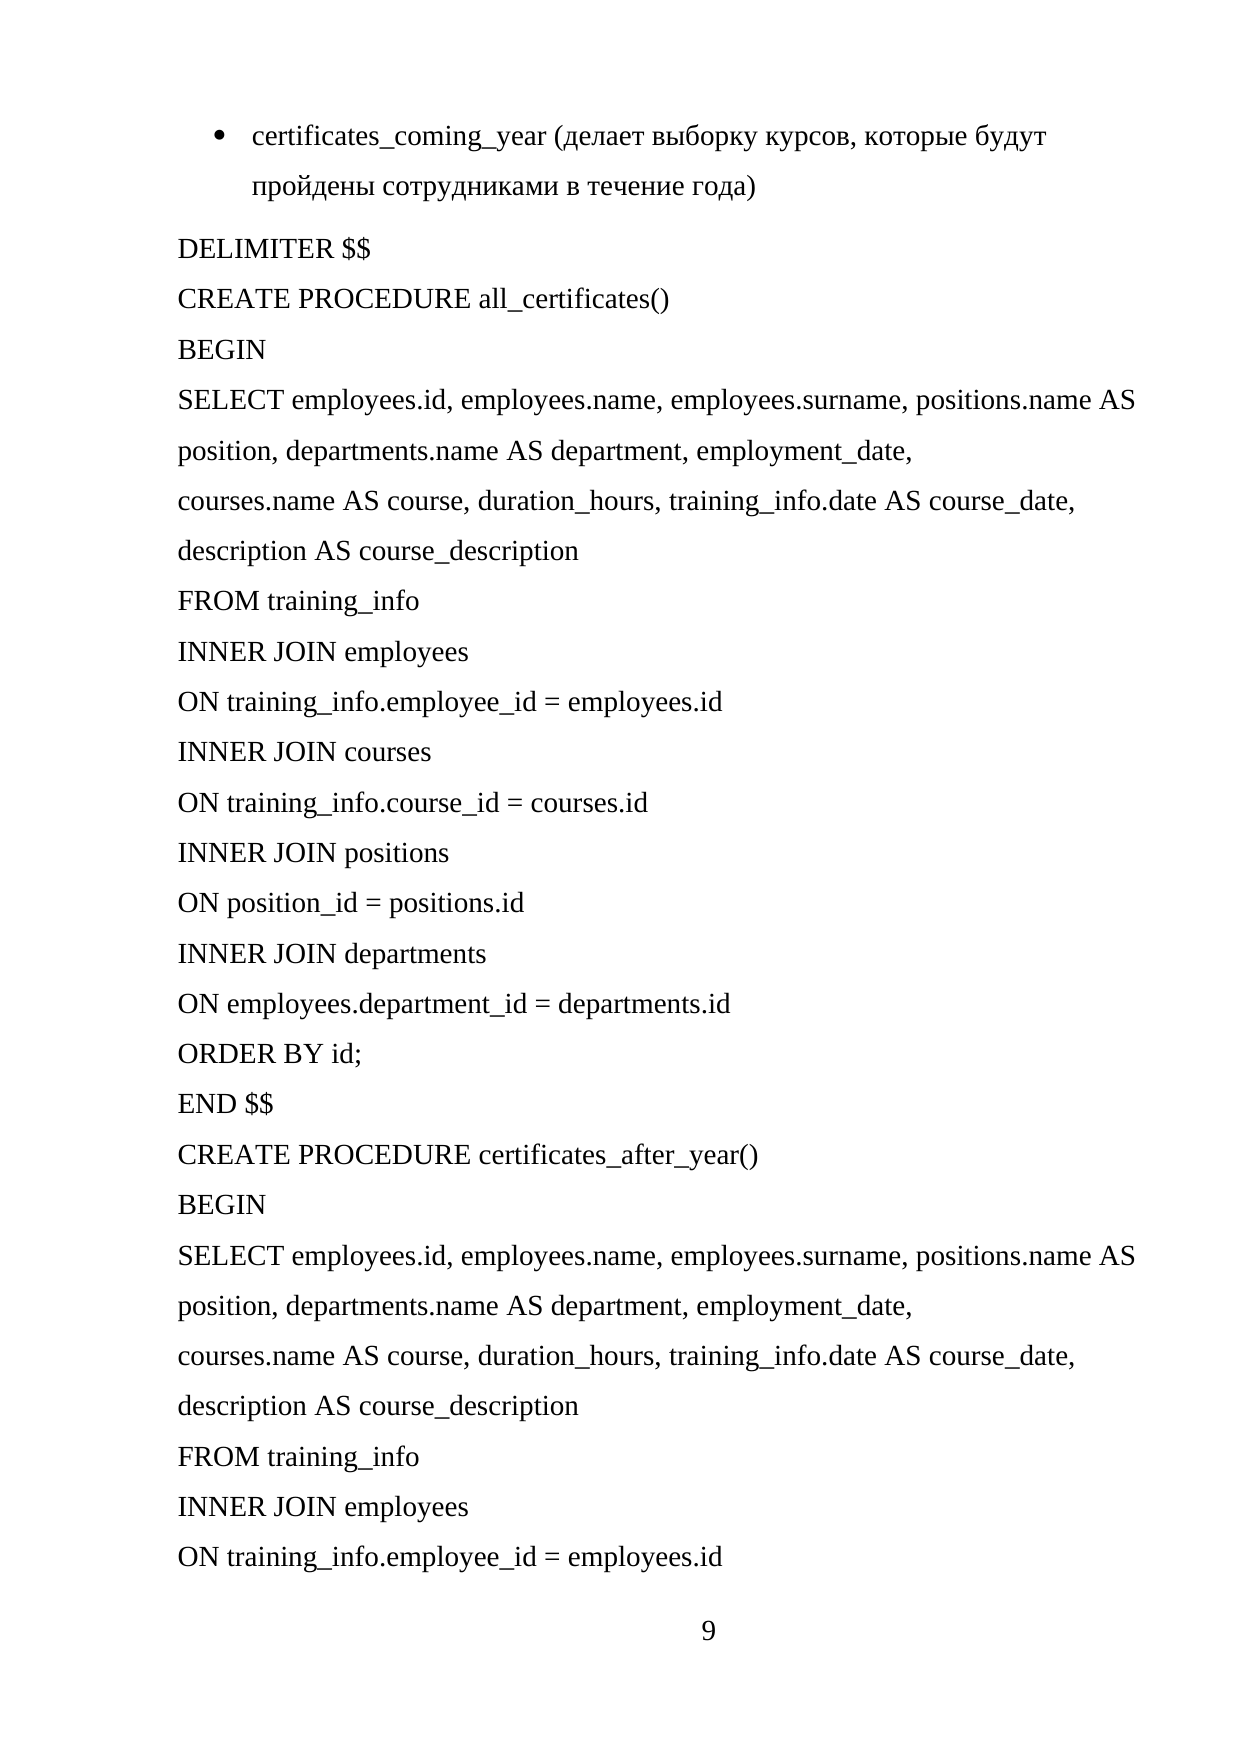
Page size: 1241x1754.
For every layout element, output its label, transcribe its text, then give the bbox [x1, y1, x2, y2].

text ORDER BY id; [177, 1036, 1152, 1070]
text INNER JOIN employees [177, 1489, 1152, 1523]
text SELECT employees.id, employees.name, employees.surname, positions.name AS position, departments.name AS department, employment_date, [177, 382, 1152, 466]
text END $$ [177, 1087, 1152, 1120]
text SELECT employees.id, employees.name, employees.surname, positions.name AS position, departments.name AS department, employment_date, [177, 1238, 1152, 1321]
text BEGIN [177, 332, 1152, 366]
text INNER JOIN positions [177, 835, 1152, 869]
text ON training_info.employee_id = employees.id [177, 1539, 1152, 1573]
text ON training_info.course_id = courses.id [177, 785, 1152, 818]
text CREATE PROCEDURE all_certificates() [177, 282, 1152, 315]
text DELIMITER $$ [177, 231, 1152, 265]
text INNER JOIN departments [177, 936, 1152, 969]
list certificates_coming_year (делает выборку курсов, которые будут пройдены сотрудниками в течение года) [214, 118, 1152, 202]
text ON training_info.employee_id = employees.id [177, 684, 1152, 718]
text courses.name AS course, duration_hours, training_info.date AS course_date, description AS course_description [177, 483, 1152, 567]
text FROM training_info [177, 1439, 1152, 1472]
text ON position_id = positions.id [177, 885, 1152, 919]
text BEGIN [177, 1187, 1152, 1221]
text courses.name AS course, duration_hours, training_info.date AS course_date, description AS course_description [177, 1338, 1152, 1422]
text FROM training_info [177, 583, 1152, 617]
text INNER JOIN courses [177, 734, 1152, 768]
text INNER JOIN employees [177, 634, 1152, 667]
text ON employees.department_id = departments.id [177, 986, 1152, 1019]
text CREATE PROCEDURE certificates_after_year() [177, 1137, 1152, 1171]
